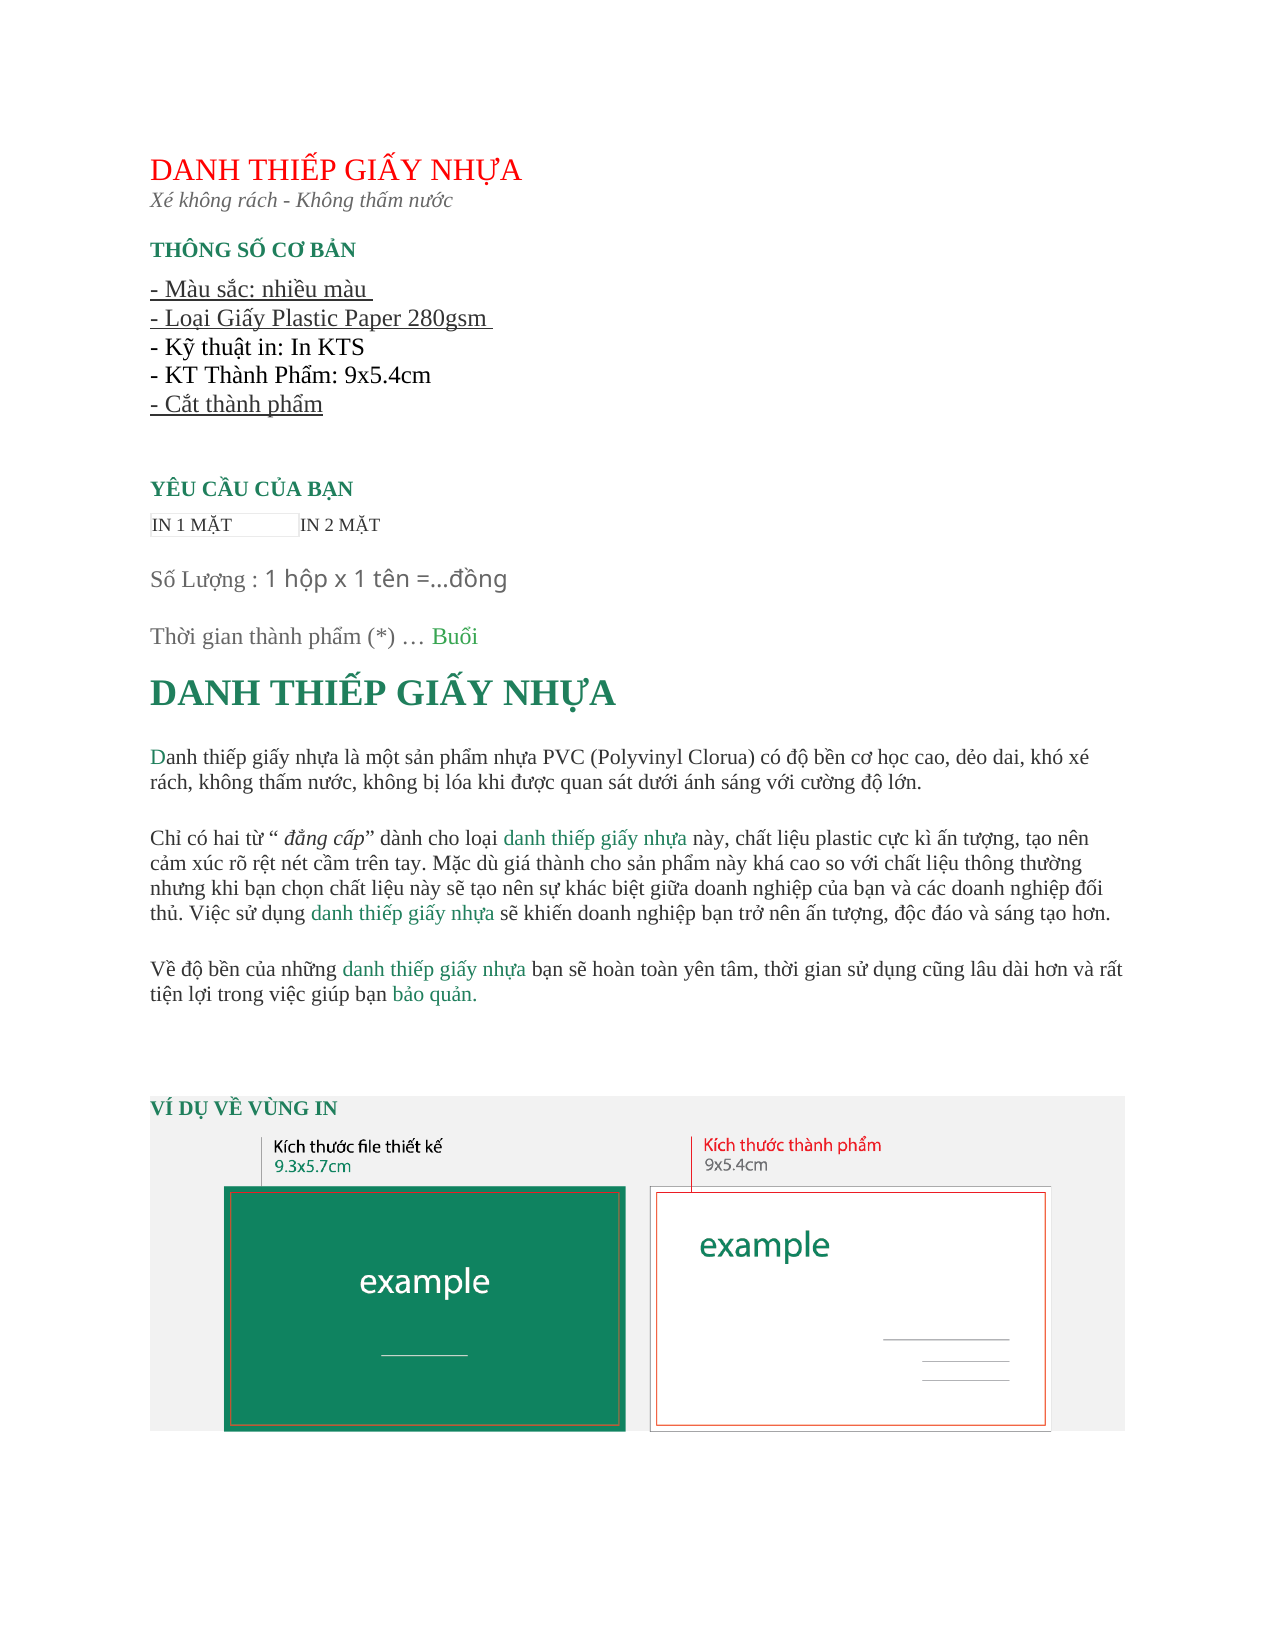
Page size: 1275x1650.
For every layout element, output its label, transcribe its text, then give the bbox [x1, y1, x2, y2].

text Thời gian thành phẩm (*) … Buổi [150, 620, 1125, 649]
text VÍ DỤ VỀ VÙNG IN [150, 1096, 1125, 1120]
text Về độ bền của những danh thiếp giấy nhựa bạn sẽ hoàn toàn yên tâm, thời gian sử dụng cũng lâu dài hơn và rất tiện lợi trong việc giúp bạn bảo quản. [150, 956, 1125, 1006]
subtitle DANH THIẾP GIẤY NHỰA [150, 150, 1125, 187]
text Xé không rách - Không thấm nước [150, 187, 1125, 213]
picture [223, 1135, 1052, 1432]
text Chỉ có hai từ “ đẳng cấp” dành cho loại danh thiếp giấy nhựa này, chất liệu plastic cực kì ấn tượng, tạo nên cảm xúc rõ rệt nét cầm trên tay. Mặc dù giá thành cho sản phẩm này khá cao so với chất liệu thông thường nhưng khi bạn chọn chất liệu này sẽ tạo nên sự khác biệt giữa doanh nghiệp của bạn và các doanh nghiệp đối thủ. Việc sử dụng danh thiếp giấy nhựa sẽ khiến doanh nghiệp bạn trở nên ấn tượng, độc đáo và sáng tạo hơn. [150, 825, 1125, 926]
subtitle YÊU CẦU CỦA BẠN [150, 476, 1125, 501]
subtitle THÔNG SỐ CƠ BẢN [150, 237, 1125, 262]
text Danh thiếp giấy nhựa là một sản phẩm nhựa PVC (Polyvinyl Clorua) có độ bền cơ học cao, dẻo dai, khó xé rách, không thấm nước, không bị lóa khi được quan sát dưới ánh sáng với cường độ lớn. [150, 744, 1125, 794]
text DANH THIẾP GIẤY NHỰA [150, 670, 1125, 713]
text - Màu sắc: nhiều màu - Loại Giấy Plastic Paper 280gsm - Kỹ thuật in: In KTS - KT Thành Phẩm: 9x5.4cm - Cắt thành phẩm [150, 274, 1125, 447]
text IN 1 MẶT IN 2 MẶT [300, 512, 1125, 537]
text Số Lượng : 1 hộp x 1 tên =…đồng [150, 562, 1125, 594]
